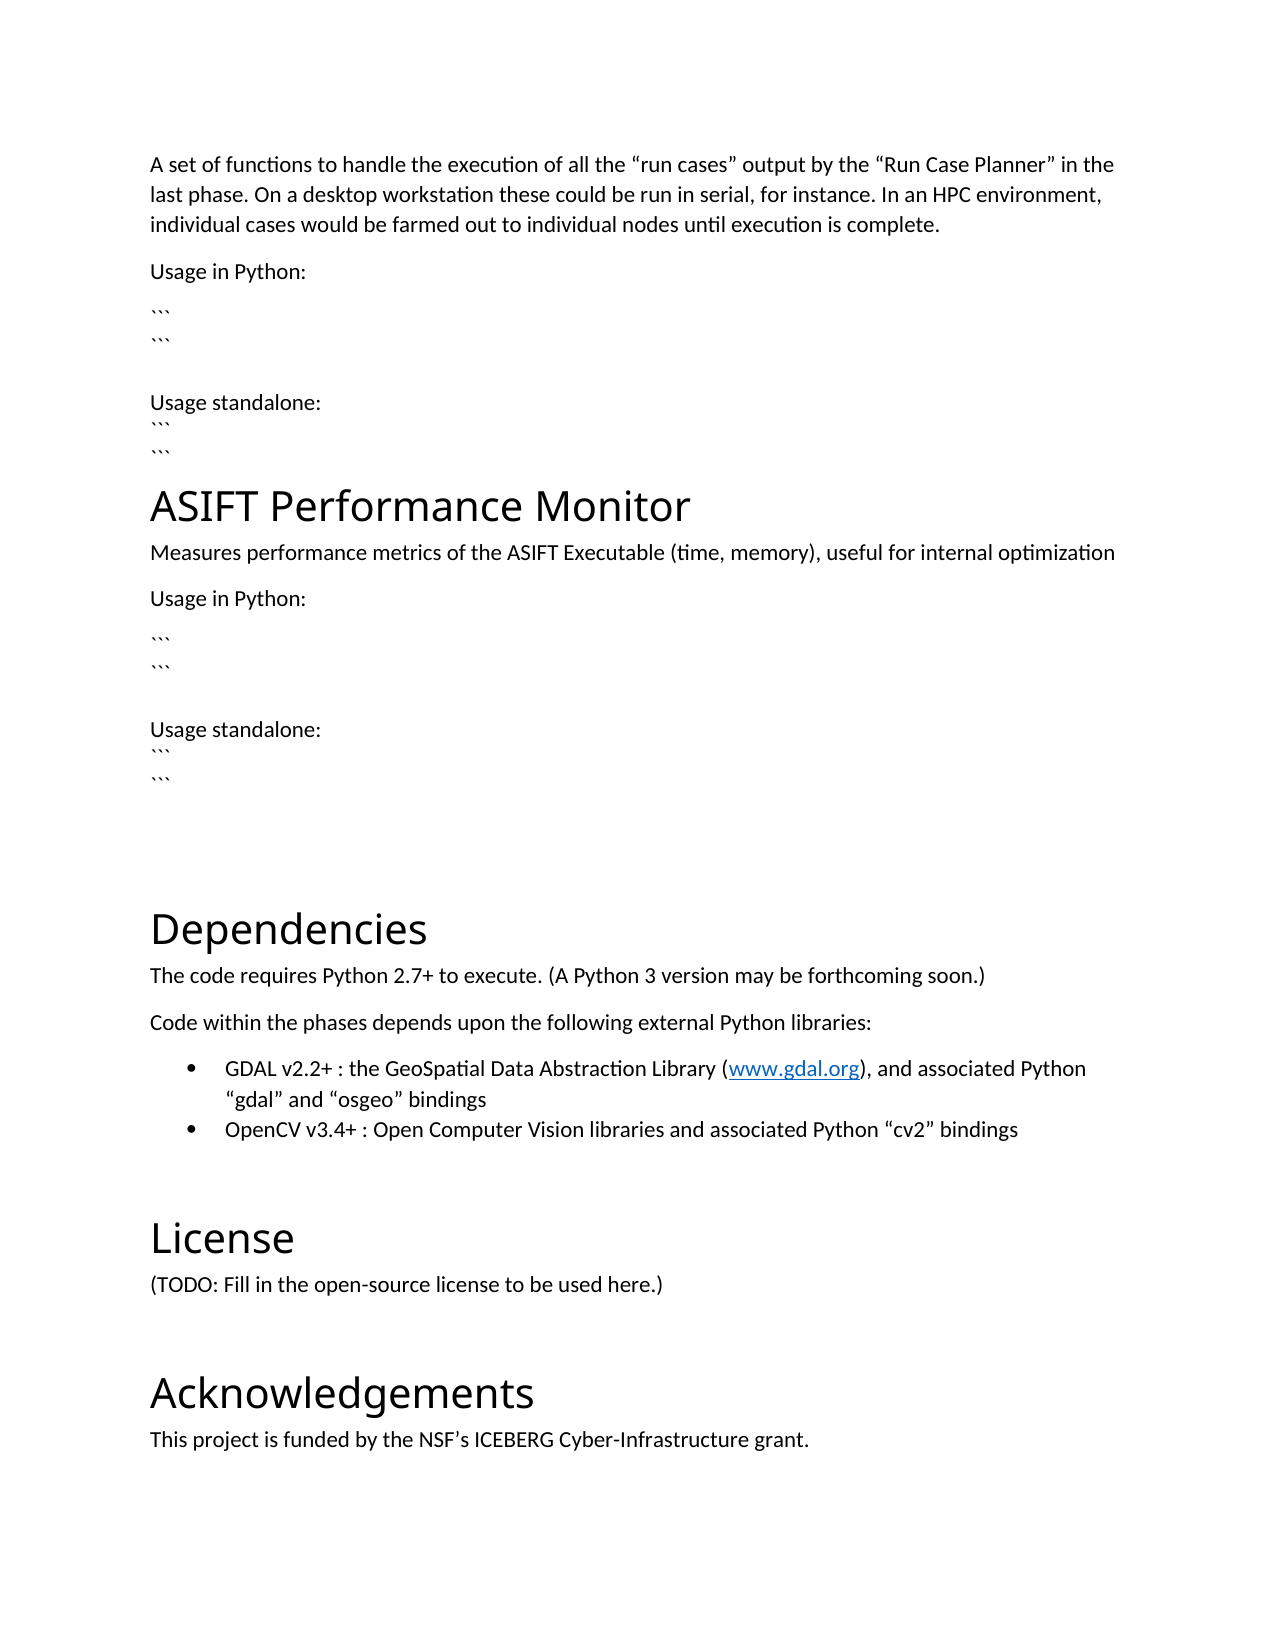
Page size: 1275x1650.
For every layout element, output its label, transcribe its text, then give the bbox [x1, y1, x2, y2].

text ``` [150, 304, 1125, 332]
text The code requires Python 2.7+ to execute. (A Python 3 version may be forthcoming soon.) [150, 961, 1125, 989]
subtitle License [150, 1209, 1125, 1266]
text Usage standalone: [150, 716, 1125, 743]
subtitle Acknowledgements [150, 1364, 1125, 1421]
text This project is funded by the NSF’s ICEBERG Cyber-Infrastructure grant. [150, 1425, 1125, 1453]
text Usage in Python: [150, 257, 1125, 285]
text ``` [150, 772, 1125, 799]
text ``` [150, 631, 1125, 659]
text Usage standalone: [150, 388, 1125, 416]
text A set of functions to handle the execution of all the “run cases” output by the “Run Case Planner” in the last phase. On a desktop workstation these could be run in serial, for instance. In an HPC environment, individual cases would be farmed out to individual nodes until execution is complete. [150, 150, 1125, 238]
list GDAL v2.2+ : the GeoSpatial Data Abstraction Library (www.gdal.org), and associated Python “gdal” and “osgeo” bindings [187, 1054, 1125, 1113]
text ``` [150, 416, 1125, 444]
text ``` [150, 743, 1125, 772]
text ``` [150, 332, 1125, 360]
text Code within the phases depends upon the following external Python libraries: [150, 1008, 1125, 1036]
text Measures performance metrics of the ASIFT Executable (time, memory), useful for internal optimization [150, 538, 1125, 566]
subtitle ASIFT Performance Monitor [150, 476, 1125, 533]
text ``` [150, 659, 1125, 687]
text ``` [150, 444, 1125, 472]
text Usage in Python: [150, 584, 1125, 613]
text (TODO: Fill in the open-source license to be used here.) [150, 1270, 1125, 1298]
subtitle Dependencies [150, 899, 1125, 956]
list OpenCV v3.4+ : Open Computer Vision libraries and associated Python “cv2” bindings [187, 1115, 1125, 1143]
